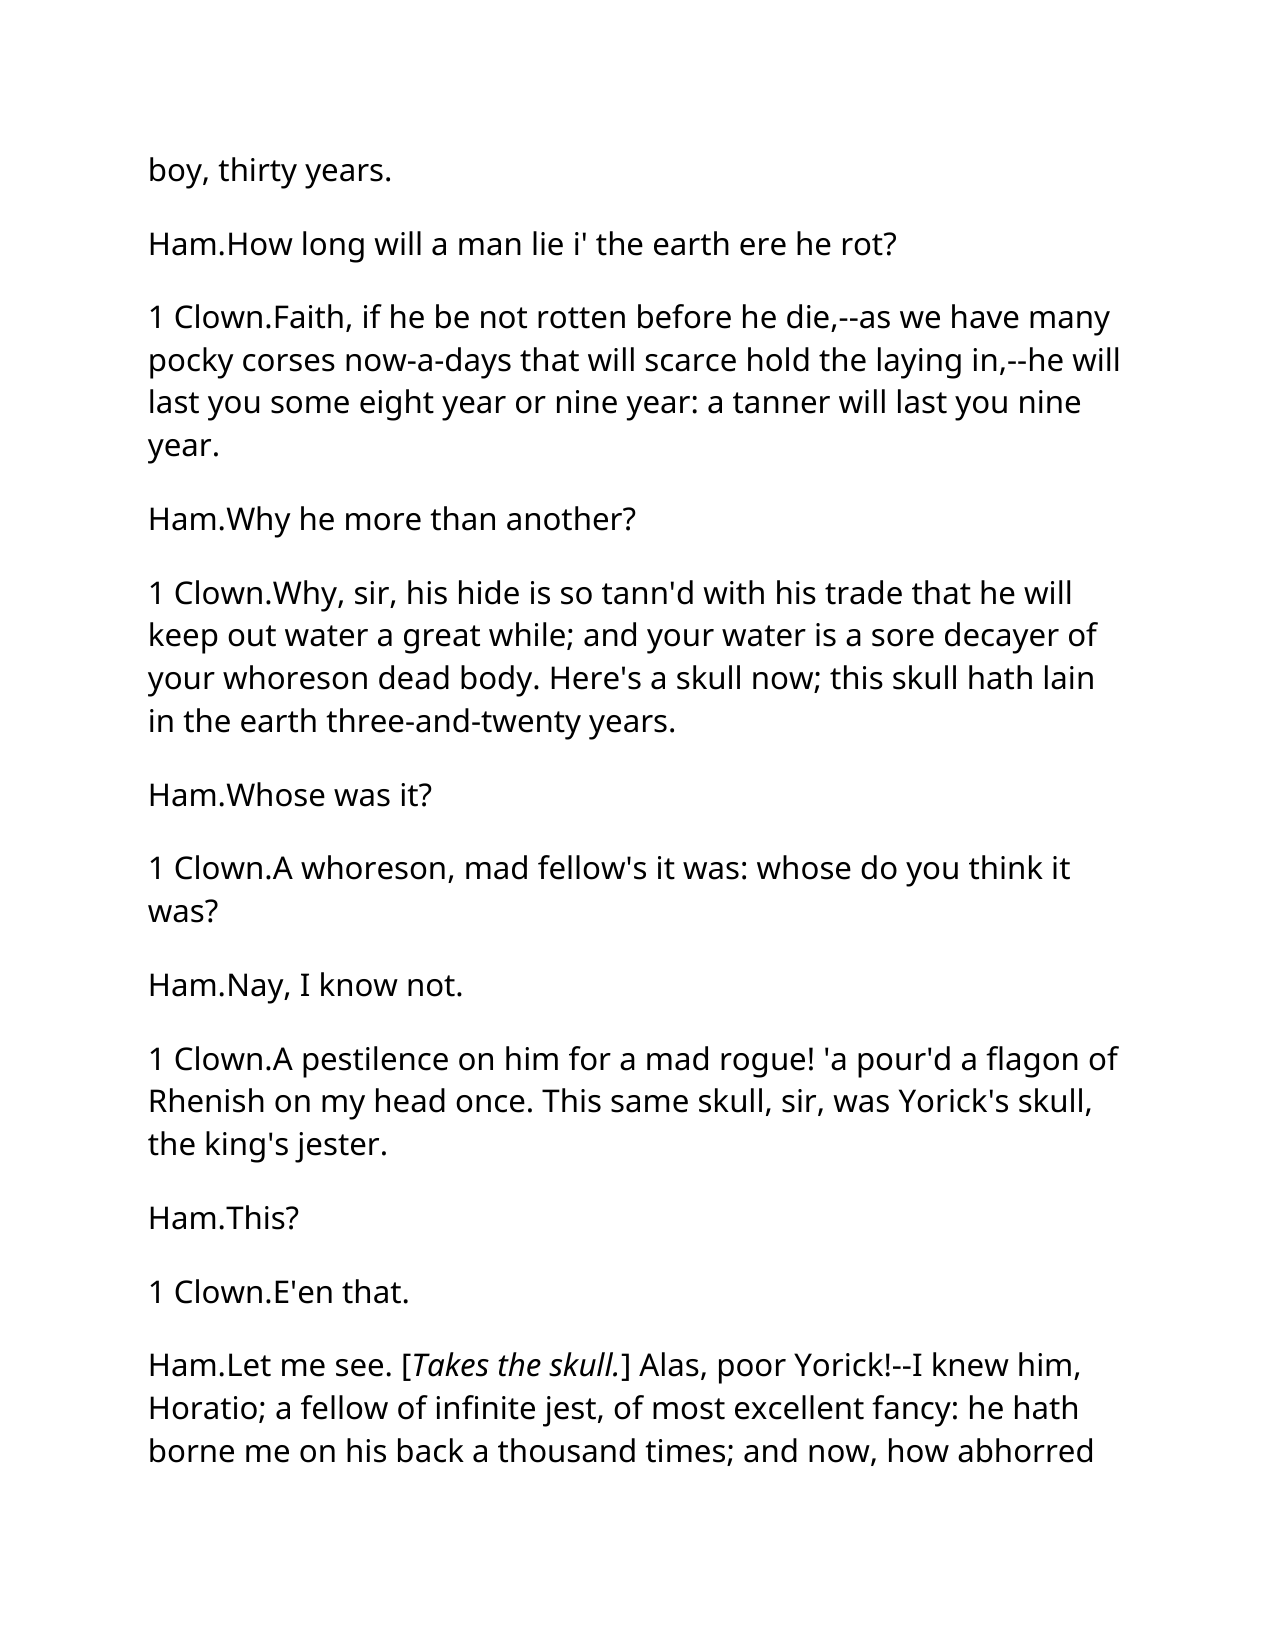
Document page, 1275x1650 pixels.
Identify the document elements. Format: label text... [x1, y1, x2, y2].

text 1 Clown. Why, sir, his hide is so tann'd with his trade that he will keep out water a great while; and your water is a sore decayer of your whoreson dead body. Here's a skull now; this skull hath lain in the earth three-and-twenty years. [148, 571, 1127, 741]
text 1 Clown. A pestilence on him for a mad rogue! 'a pour'd a flagon of Rhenish on my head once. This same skull, sir, was Yorick's skull, the king's jester. [148, 1037, 1127, 1164]
text 1 Clown. E'en that. [148, 1269, 1127, 1312]
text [148, 1343, 1127, 1471]
text 1 Clown. A whoreson, mad fellow's it was: whose do you think it was? [148, 846, 1127, 932]
text Ham. Why he more than another? [148, 497, 1127, 539]
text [148, 148, 1127, 190]
text Ham. How long will a man lie i' the earth ere he rot? [148, 221, 1127, 264]
text 1 Clown. Faith, if he be not rotten before he die,--as we have many pocky corses now-a-days that will scarce hold the laying in,--he will last you some eight year or nine year: a tanner will last you nine year. [148, 295, 1127, 466]
text Ham. Nay, I know not. [148, 963, 1127, 1005]
text Ham. This? [148, 1196, 1127, 1238]
text Ham. Whose was it? [148, 772, 1127, 815]
